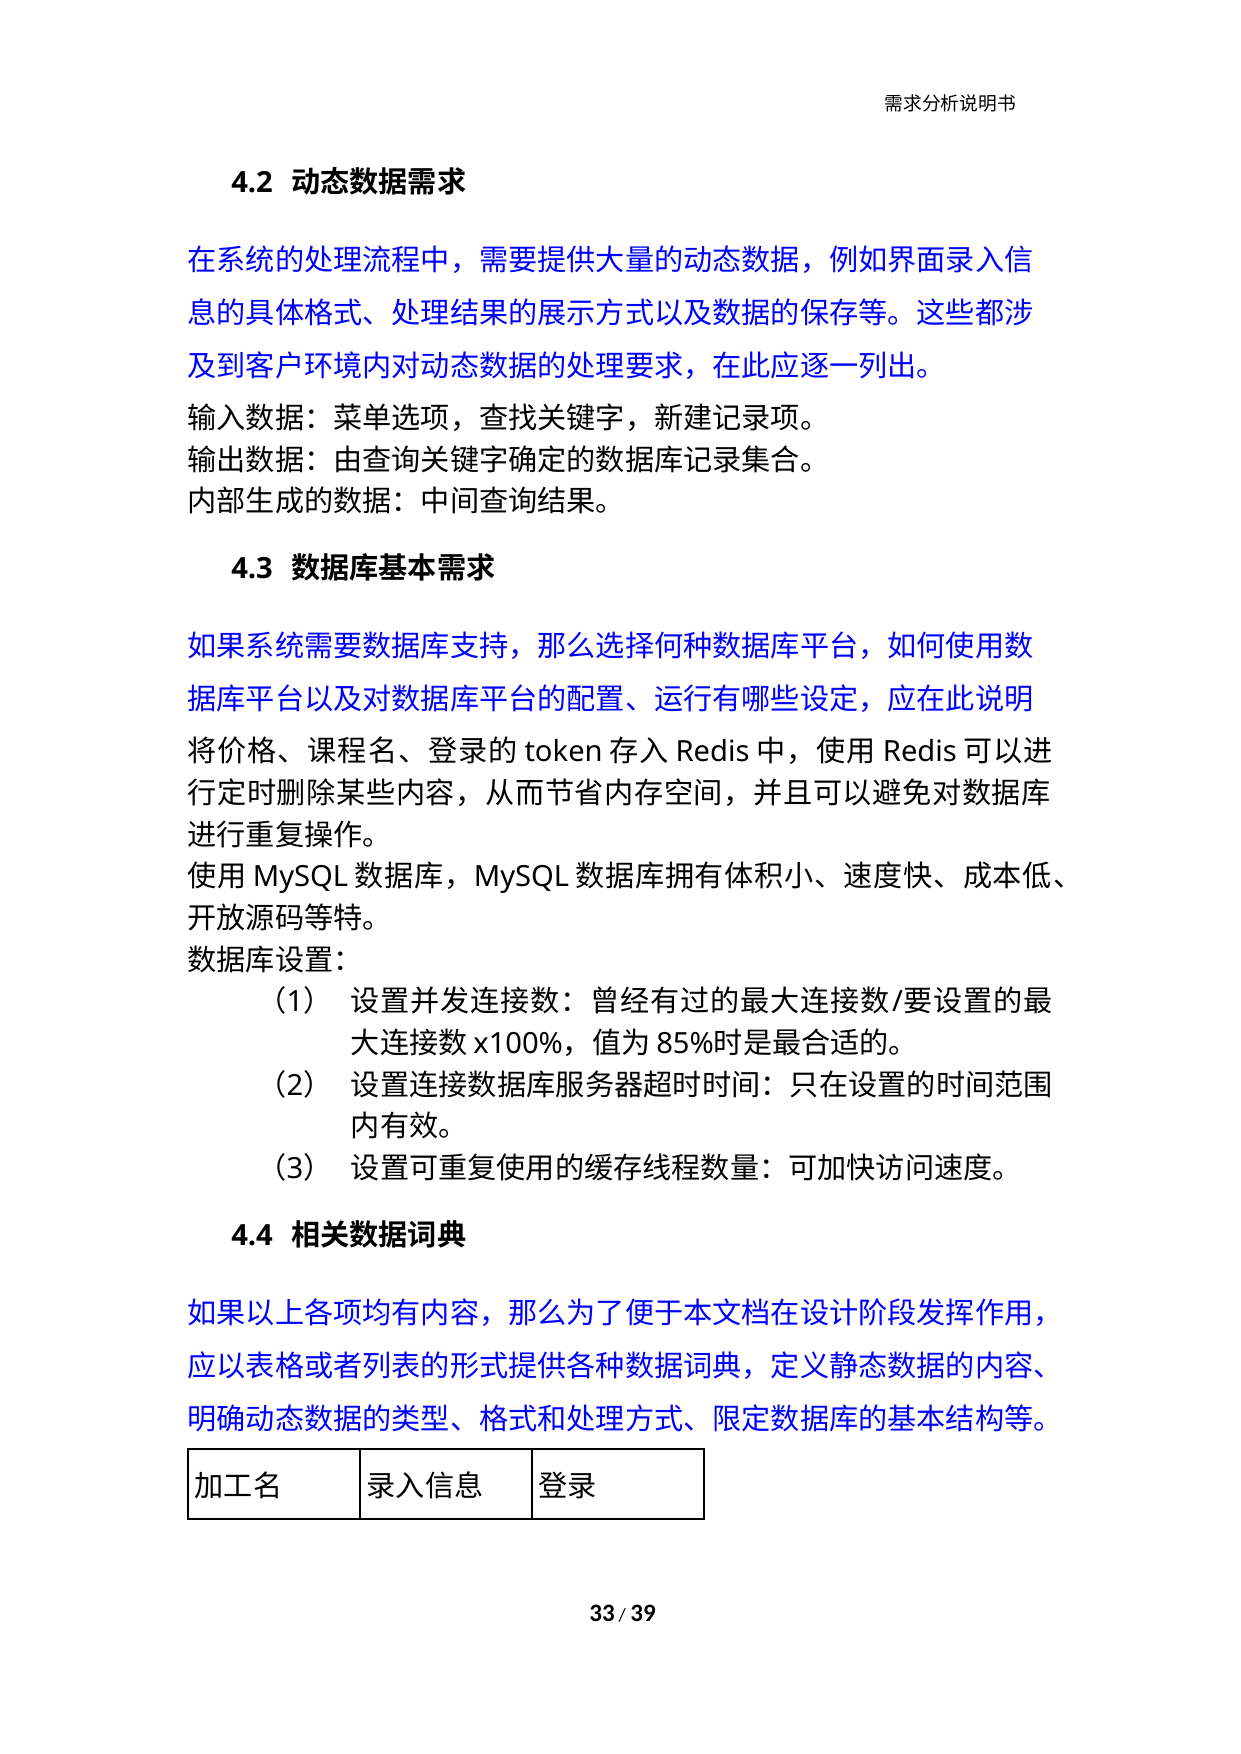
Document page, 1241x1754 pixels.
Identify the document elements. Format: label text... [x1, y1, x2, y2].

text 数据库设置： [187, 937, 1053, 978]
list 设置并发连接数：曾经有过的最大连接数/要设置的最大连接数x100%，值为85%时是最合适的。 [257, 978, 1053, 1062]
text 输入数据：菜单选项，查找关键字，新建记录项。 [187, 395, 1053, 437]
table_header 登录 [533, 1450, 703, 1517]
subtitle 相关数据词典 [231, 1212, 1053, 1254]
table_header 加工名 [189, 1450, 359, 1517]
text 内部生成的数据：中间查询结果。 [187, 478, 1053, 520]
list 设置可重复使用的缓存线程数量：可加快访问速度。 [257, 1145, 1053, 1187]
text 输出数据：由查询关键字确定的数据库记录集合。 [187, 437, 1053, 478]
text 使用MySQL数据库，MySQL数据库拥有体积小、速度快、成本低、开放源码等特。 [187, 853, 1053, 937]
subtitle 数据库基本需求 [231, 545, 1053, 587]
text 将价格、课程名、登录的token存入Redis中，使用Redis可以进行定时删除某些内容，从而节省内存空间，并且可以避免对数据库进行重复操作。 [187, 728, 1053, 853]
table_header 录入信息 [361, 1450, 531, 1517]
text 如果以上各项均有内容，那么为了便于本文档在设计阶段发挥作用，应以表格或者列表的形式提供各种数据词典，定义静态数据的内容、明确动态数据的类型、格式和处理方式、限定数据库的基本结构等。 [187, 1290, 1053, 1438]
text 在系统的处理流程中，需要提供大量的动态数据，例如界面录入信息的具体格式、处理结果的展示方式以及数据的保存等。这些都涉及到客户环境内对动态数据的处理要求，在此应逐一列出。 [187, 236, 1053, 384]
list 设置连接数据库服务器超时时间：只在设置的时间范围内有效。 [257, 1062, 1053, 1145]
subtitle 动态数据需求 [231, 158, 1053, 201]
text 如果系统需要数据库支持，那么选择何种数据库平台，如何使用数据库平台以及对数据库平台的配置、运行有哪些设定，应在此说明 [187, 623, 1053, 718]
